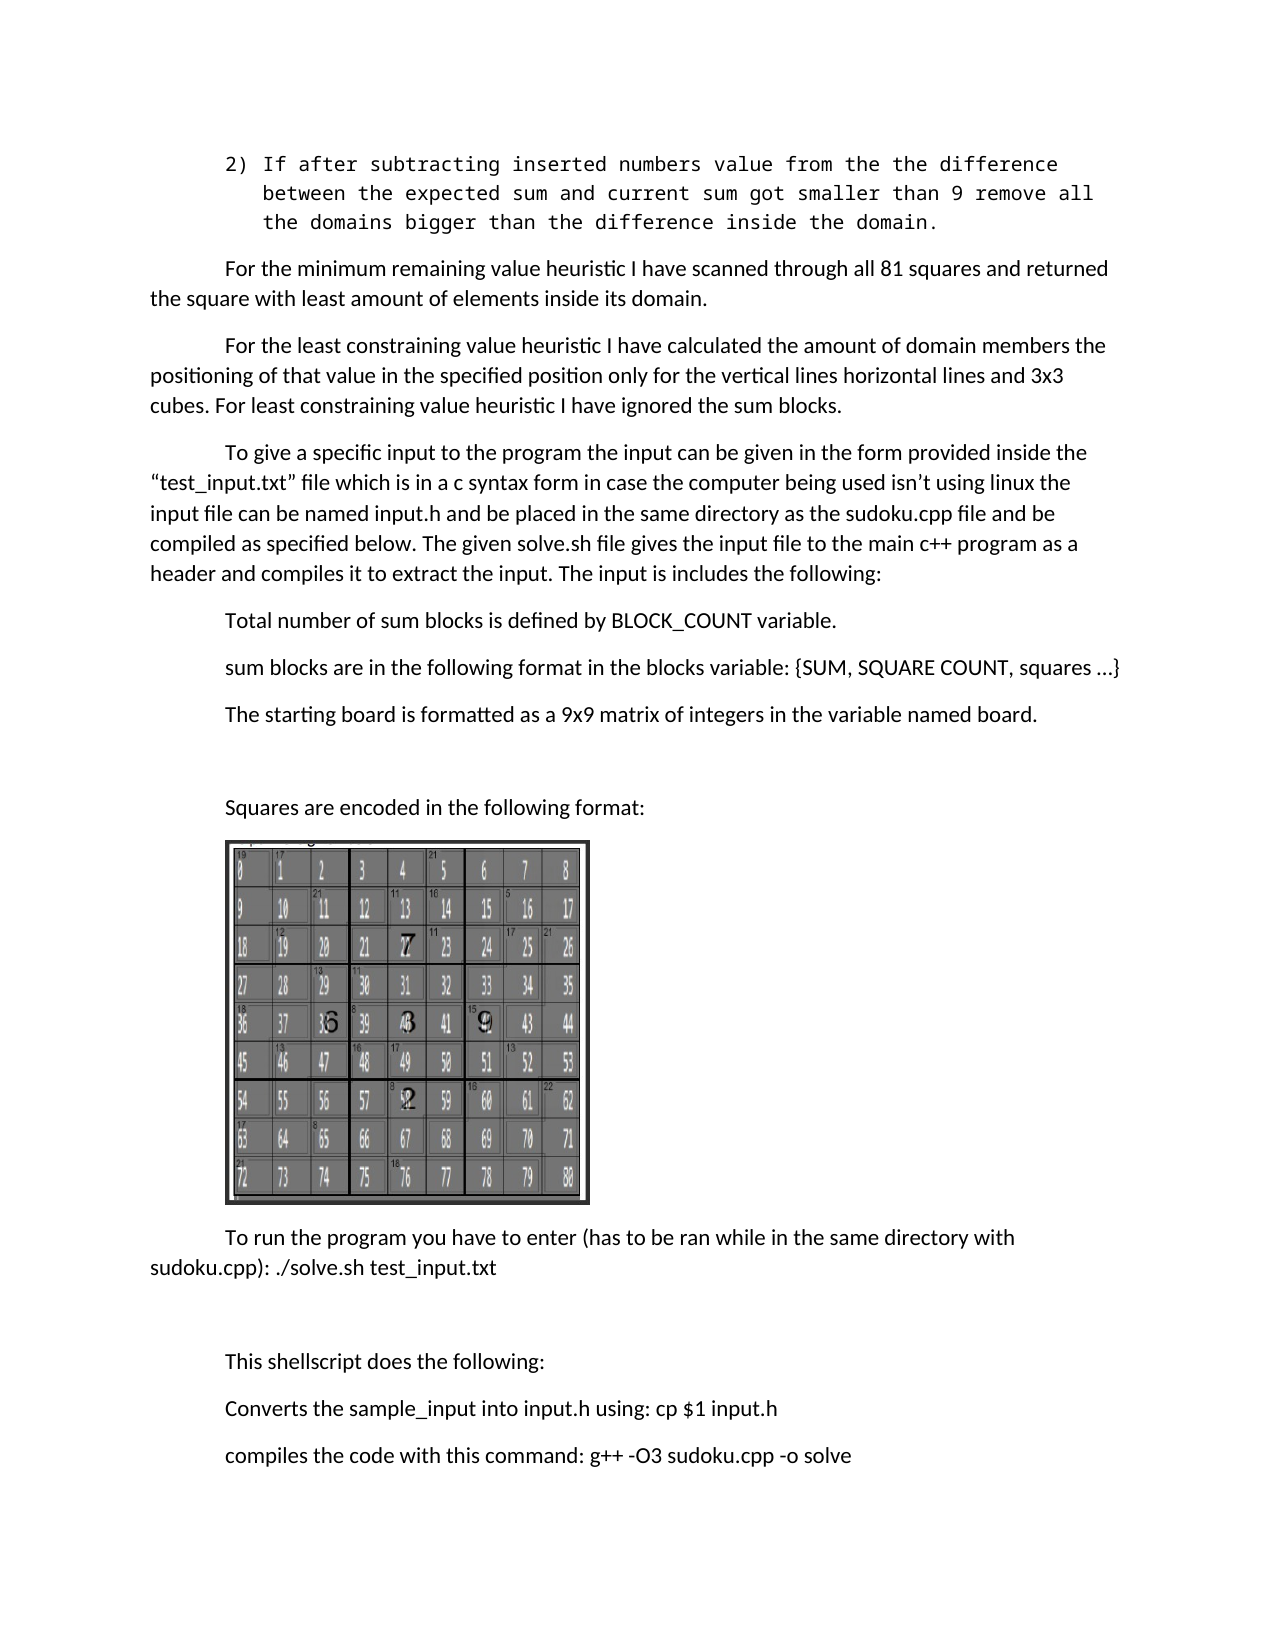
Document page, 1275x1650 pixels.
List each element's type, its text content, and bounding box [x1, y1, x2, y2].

picture [225, 840, 590, 1205]
text compiles the code with this command: g++ -O3 sudoku.cpp -o solve [150, 1441, 1125, 1469]
text This shellscript does the following: [150, 1347, 1125, 1375]
text To run the program you have to enter (has to be ran while in the same directory with sudoku.cpp): ./solve.sh test_input.txt [150, 1223, 1125, 1282]
text sum blocks are in the following format in the blocks variable: {SUM, SQUARE COUNT, squares …} [150, 653, 1125, 681]
list If after subtracting inserted numbers value from the the difference between the expected sum and current sum got smaller than 9 remove all the domains bigger than the difference inside the domain. [225, 150, 1125, 235]
text The starting board is formatted as a 9x9 matrix of integers in the variable named board. [150, 700, 1125, 728]
text For the least constraining value heuristic I have calculated the amount of domain members the positioning of that value in the specified position only for the vertical lines horizontal lines and 3x3 cubes. For least constraining value heuristic I have ignored the sum blocks. [150, 331, 1125, 419]
text For the minimum remaining value heuristic I have scanned through all 81 squares and returned the square with least amount of elements inside its domain. [150, 254, 1125, 312]
text To give a specific input to the program the input can be given in the form provided inside the “test_input.txt” file which is in a c syntax form in case the computer being used isn’t using linux the input file can be named input.h and be placed in the same directory as the sudoku.cpp file and be compiled as specified below. The given solve.sh file gives the input file to the main c++ program as a header and compiles it to extract the input. The input is includes the following: [150, 438, 1125, 587]
text Converts the sample_input into input.h using: cp $1 input.h [150, 1394, 1125, 1422]
text Squares are encoded in the following format: [150, 793, 1125, 821]
text Total number of sum blocks is defined by BLOCK_COUNT variable. [150, 606, 1125, 634]
